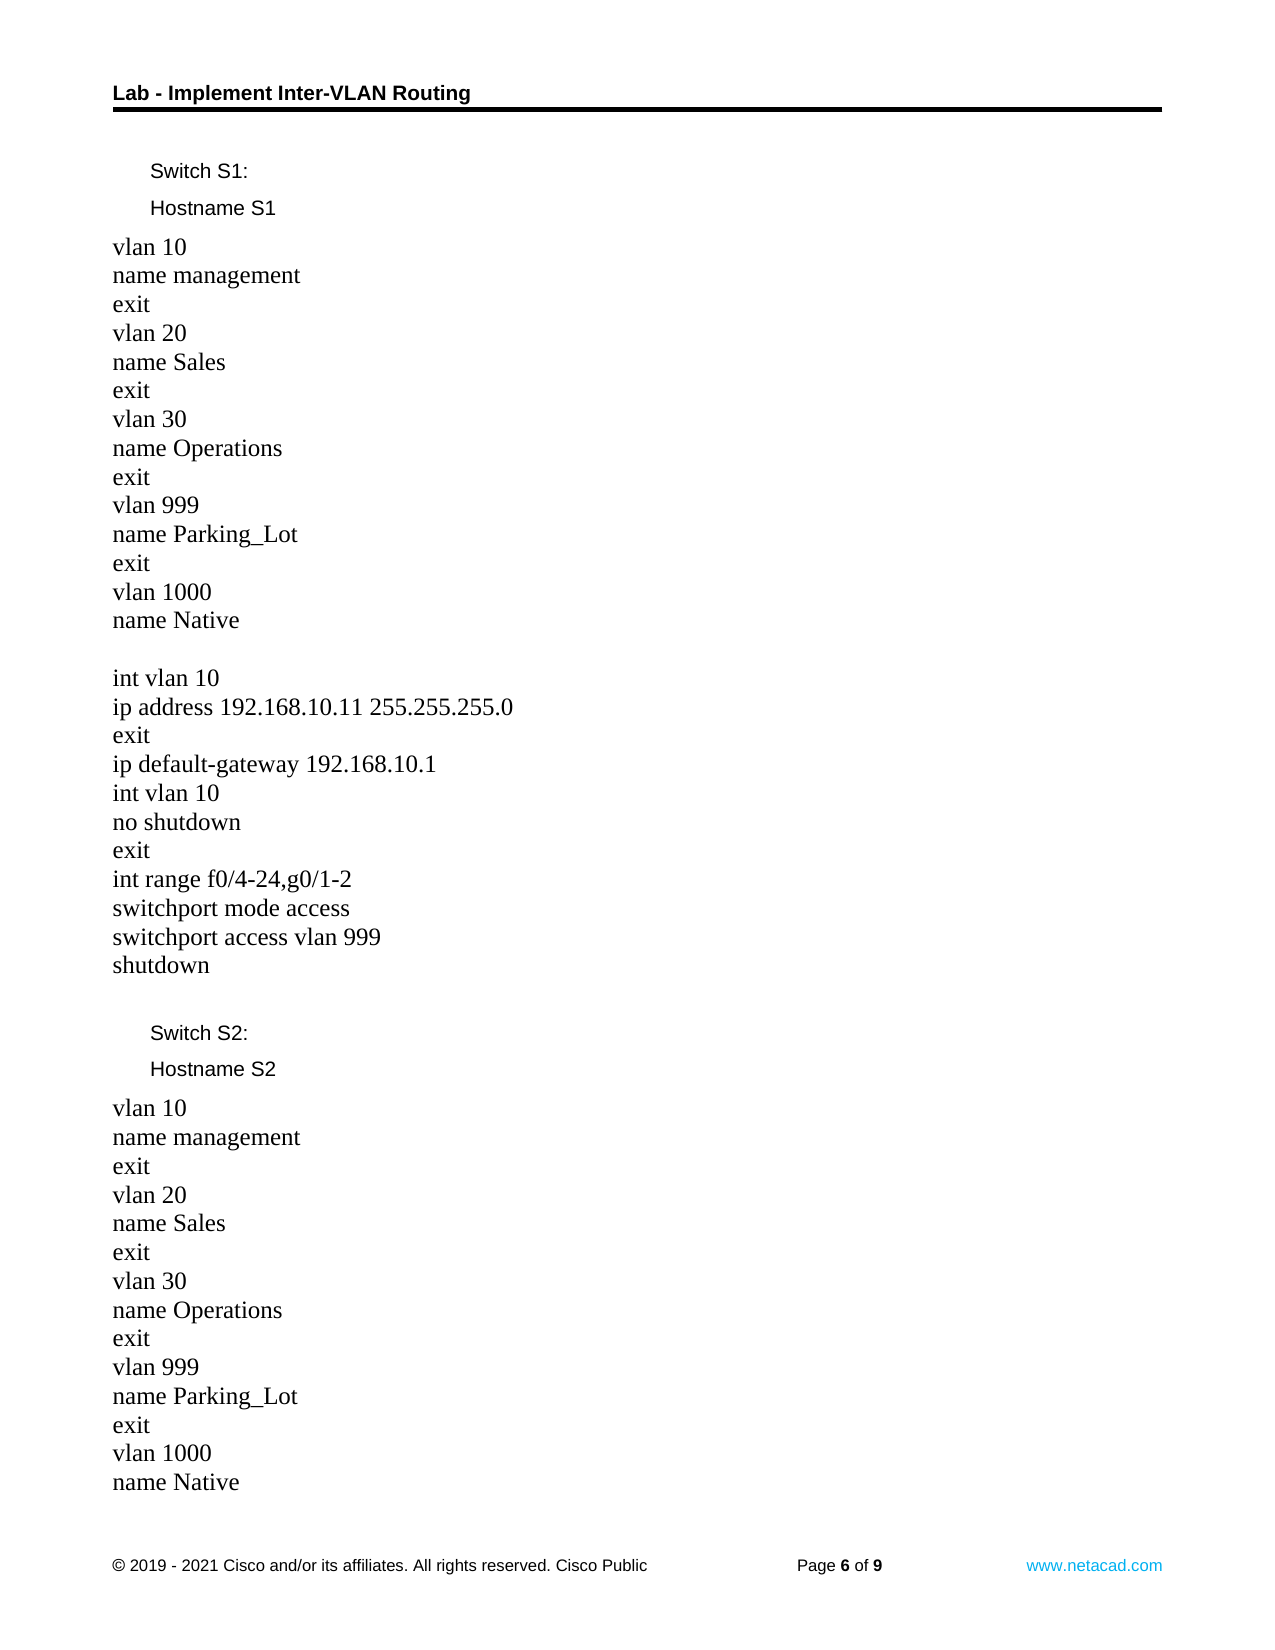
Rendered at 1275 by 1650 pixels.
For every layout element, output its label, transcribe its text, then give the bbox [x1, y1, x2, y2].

text vlan 999 [112, 491, 1162, 519]
text ip address 192.168.10.11 255.255.255.0 [112, 692, 1162, 721]
text exit [112, 289, 1162, 318]
text name Parking_Lot [112, 519, 1162, 548]
text vlan 30 [112, 1266, 1162, 1295]
text exit [112, 721, 1162, 749]
text exit [112, 462, 1162, 491]
text vlan 20 [112, 1180, 1162, 1208]
text int vlan 10 [112, 663, 1162, 692]
text name Parking_Lot [112, 1381, 1162, 1410]
text name Sales [112, 1208, 1162, 1237]
text vlan 20 [112, 318, 1162, 347]
text int range f0/4-24,g0/1-2 [112, 864, 1162, 893]
text exit [112, 376, 1162, 404]
text Switch S2: [150, 1021, 1162, 1044]
text Hostname S1 [150, 195, 1162, 219]
text shutdown [112, 951, 1162, 979]
text exit [112, 1151, 1162, 1180]
text name Operations [112, 433, 1162, 462]
text vlan 1000 [112, 1438, 1162, 1467]
text exit [112, 1410, 1162, 1438]
text vlan 10 [112, 232, 1162, 261]
text name Operations [112, 1295, 1162, 1323]
text vlan 1000 [112, 577, 1162, 606]
text Hostname S2 [150, 1057, 1162, 1081]
text name management [112, 1122, 1162, 1151]
text name Sales [112, 347, 1162, 376]
text exit [112, 548, 1162, 577]
text Switch S1: [150, 159, 1162, 183]
text name Native [112, 606, 1162, 634]
text vlan 999 [112, 1352, 1162, 1381]
text vlan 30 [112, 404, 1162, 433]
text exit [112, 1323, 1162, 1352]
text exit [112, 836, 1162, 864]
text int vlan 10 [112, 778, 1162, 807]
text name management [112, 261, 1162, 289]
text ip default-gateway 192.168.10.1 [112, 749, 1162, 778]
text exit [112, 1237, 1162, 1266]
text switchport mode access [112, 893, 1162, 922]
text no shutdown [112, 807, 1162, 836]
text name Native [112, 1467, 1162, 1496]
text vlan 10 [112, 1093, 1162, 1122]
text switchport access vlan 999 [112, 922, 1162, 951]
